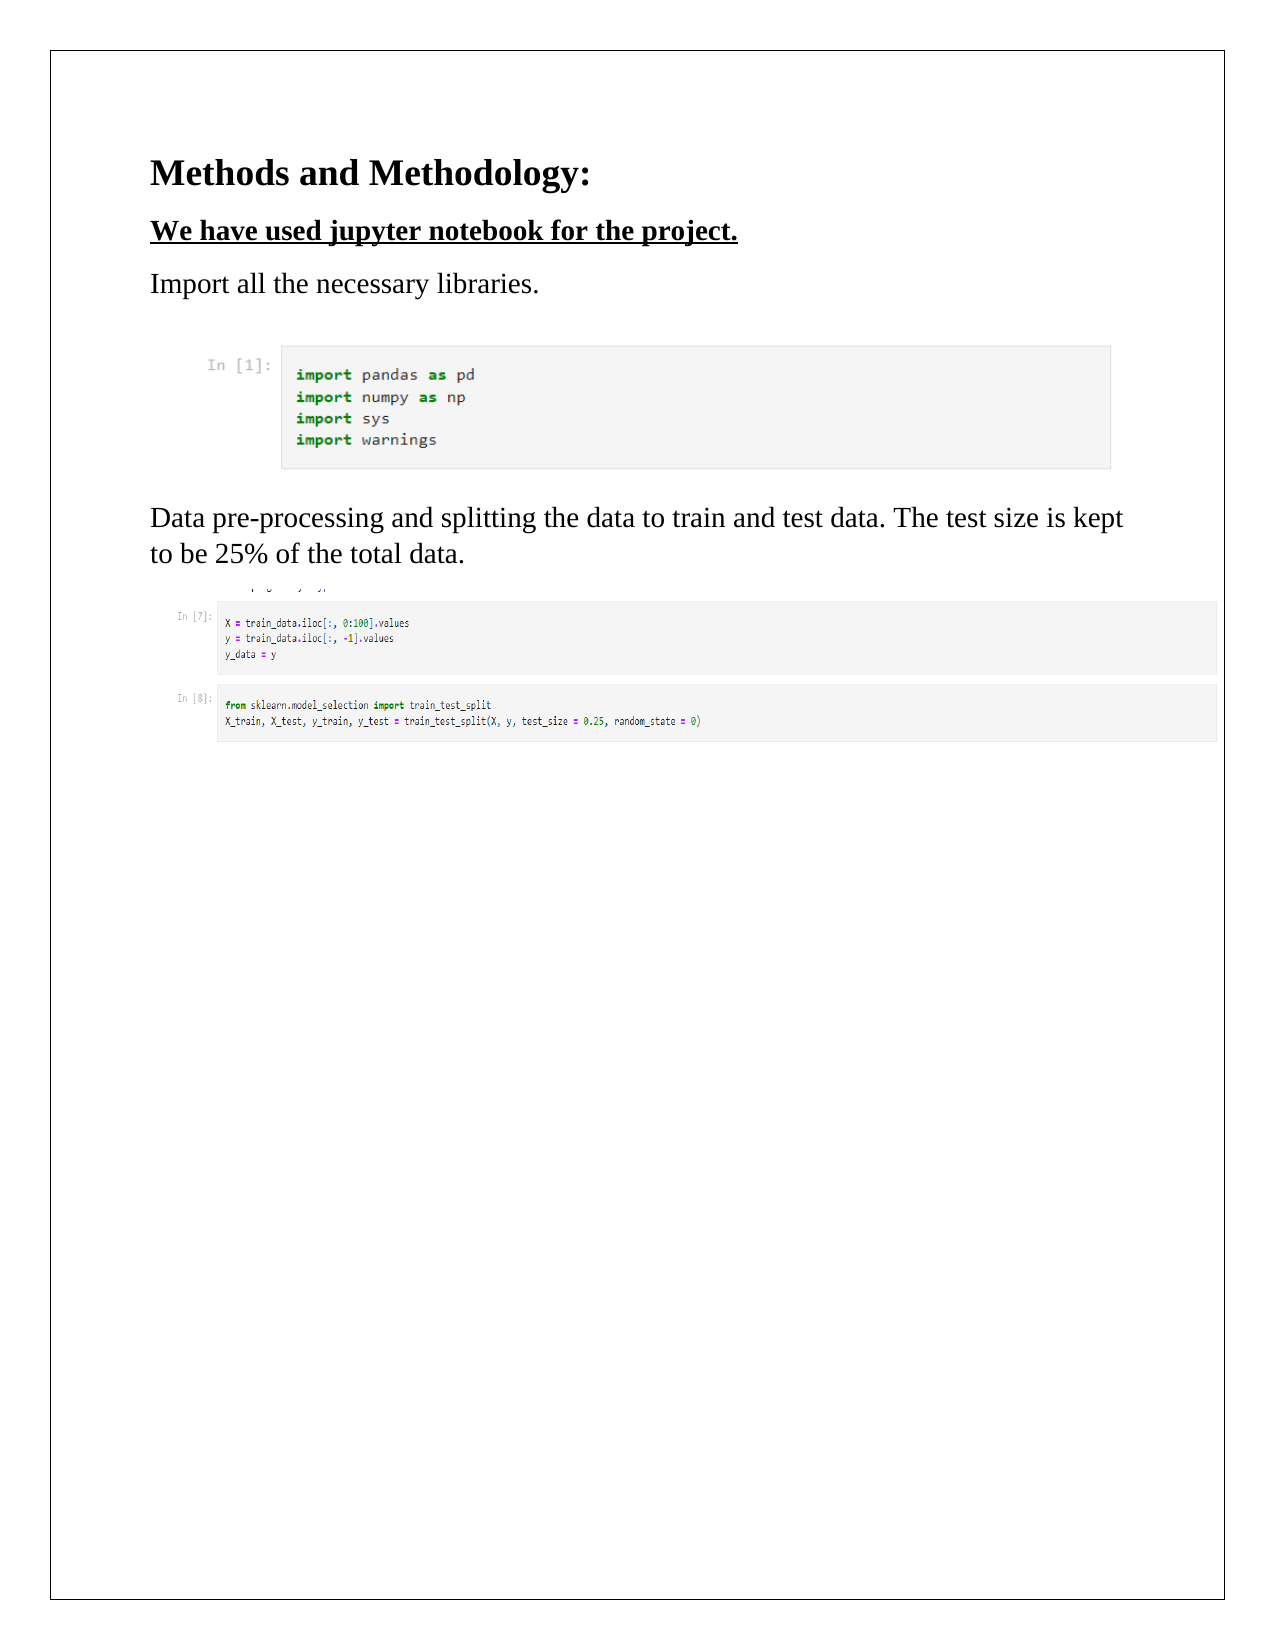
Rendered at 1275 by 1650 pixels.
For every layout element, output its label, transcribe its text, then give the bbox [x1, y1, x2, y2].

text Import all the necessary libraries. [150, 266, 1125, 299]
text Data pre-processing and splitting the data to train and test data. The test size is kept to be 25% of the total data. [150, 500, 1125, 570]
picture [150, 589, 1224, 757]
text We have used jupyter notebook for the project. [150, 213, 1125, 247]
text Methods and Methodology: [150, 150, 1125, 193]
picture [1225, 589, 1233, 757]
picture [150, 318, 1125, 482]
